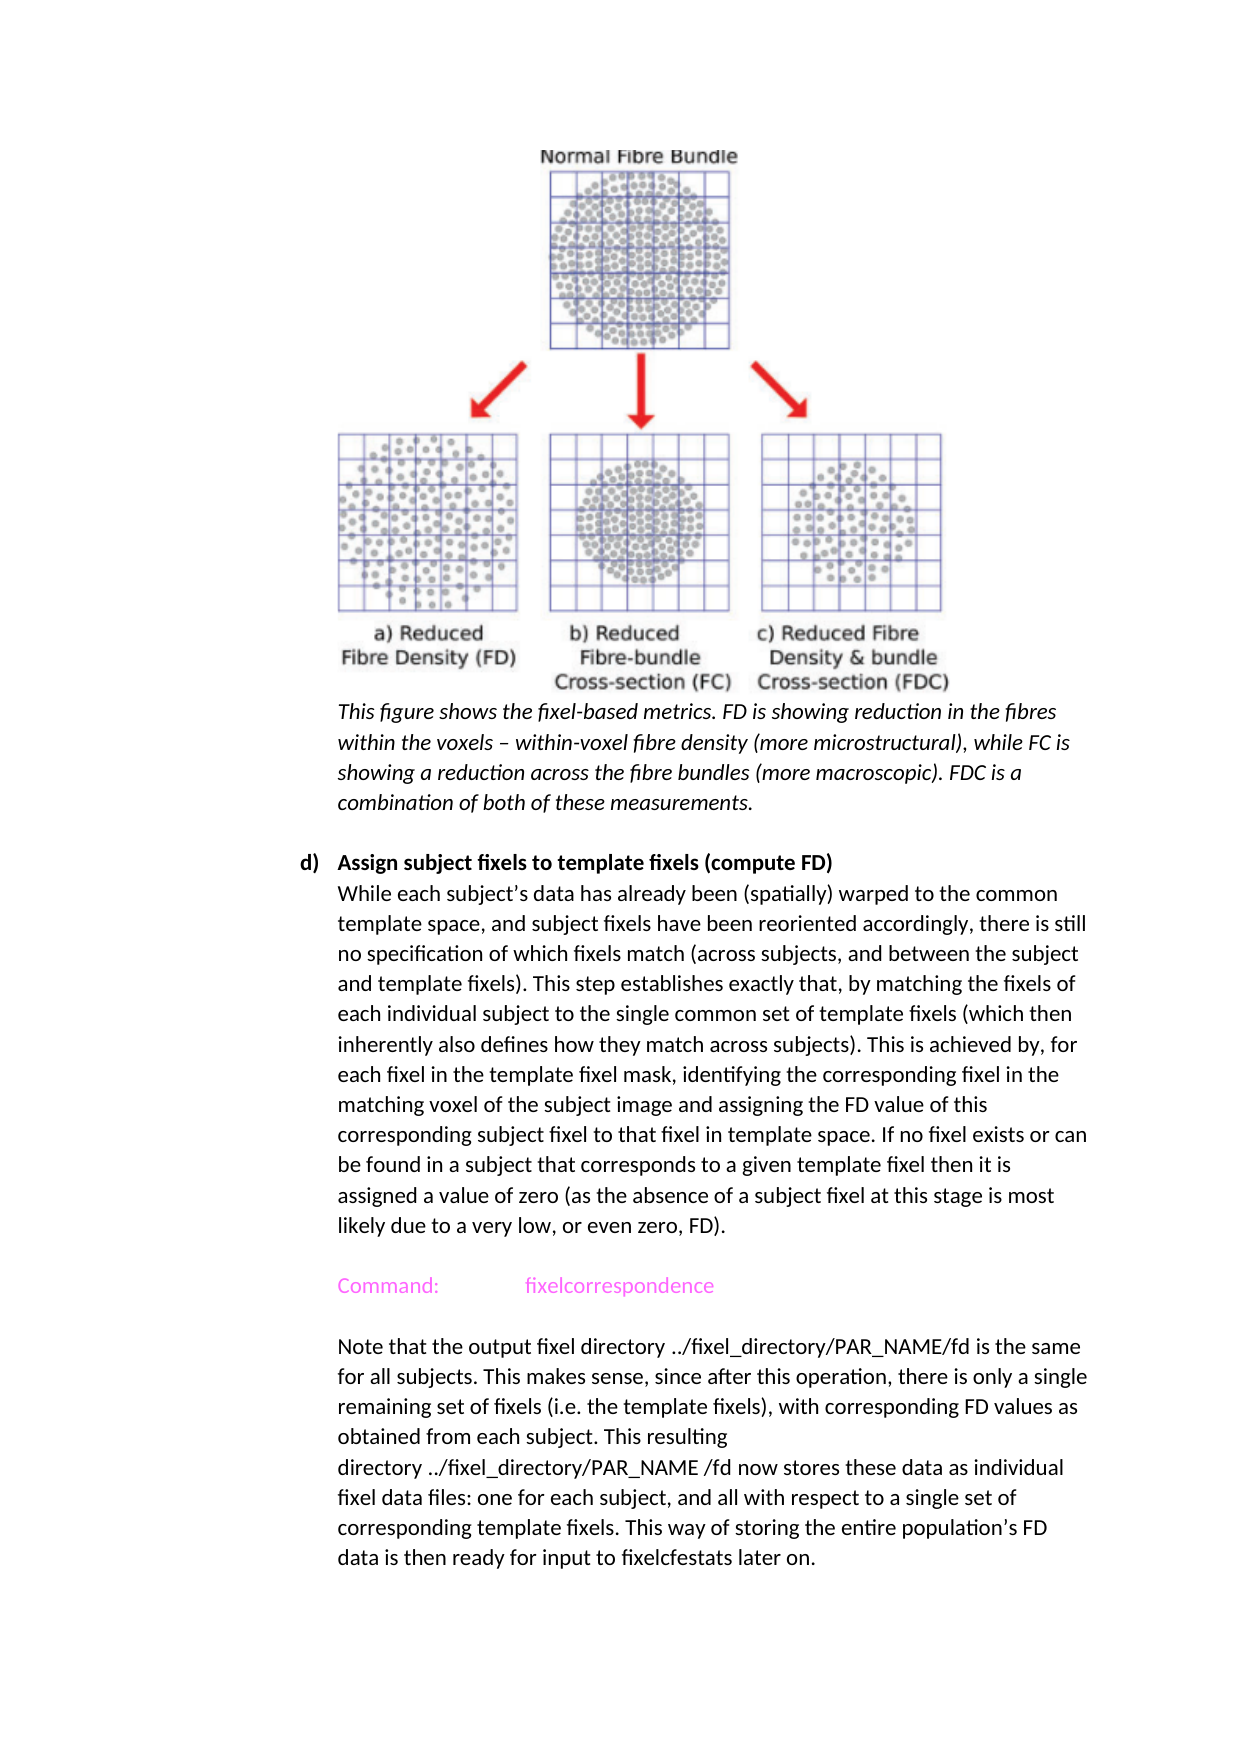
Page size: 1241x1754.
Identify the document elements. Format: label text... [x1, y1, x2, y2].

list Note that the output fixel directory ../fixel_directory/PAR_NAME/fd is the same for all subjects. This makes sense, since after this operation, there is only a single remaining set of fixels (i.e. the template fixels), with corresponding FD values as obtained from each subject. This resulting directory ../fixel_directory/PAR_NAME /fd now stores these data as individual fixel data files: one for each subject, and all with respect to a single set of corresponding template fixels. This way of storing the entire population’s FD data is then ready for input to fixelcfestats later on. [337, 1332, 1090, 1571]
list Assign subject fixels to template fixels (compute FD) [300, 848, 1090, 877]
picture [337, 150, 951, 696]
list Command: fixelcorrespondence [262, 1271, 1090, 1299]
list While each subject’s data has already been (spatially) warped to the common template space, and subject fixels have been reoriented accordingly, there is still no specification of which fixels match (across subjects, and between the subject and template fixels). This step establishes exactly that, by matching the fixels of each individual subject to the single common set of template fixels (which then inherently also defines how they match across subjects). This is achieved by, for each fixel in the template fixel mask, identifying the corresponding fixel in the matching voxel of the subject image and assigning the FD value of this corresponding subject fixel to that fixel in template space. If no fixel exists or can be found in a subject that corresponds to a given template fixel then it is assigned a value of zero (as the absence of a subject fixel at this stage is most likely due to a very low, or even zero, FD). [337, 879, 1090, 1239]
list This figure shows the fixel-based metrics. FD is showing reduction in the fibres within the voxels – within-voxel fibre density (more microstructural), while FC is showing a reduction across the fibre bundles (more macroscopic). FDC is a combination of both of these measurements. [337, 697, 1090, 816]
